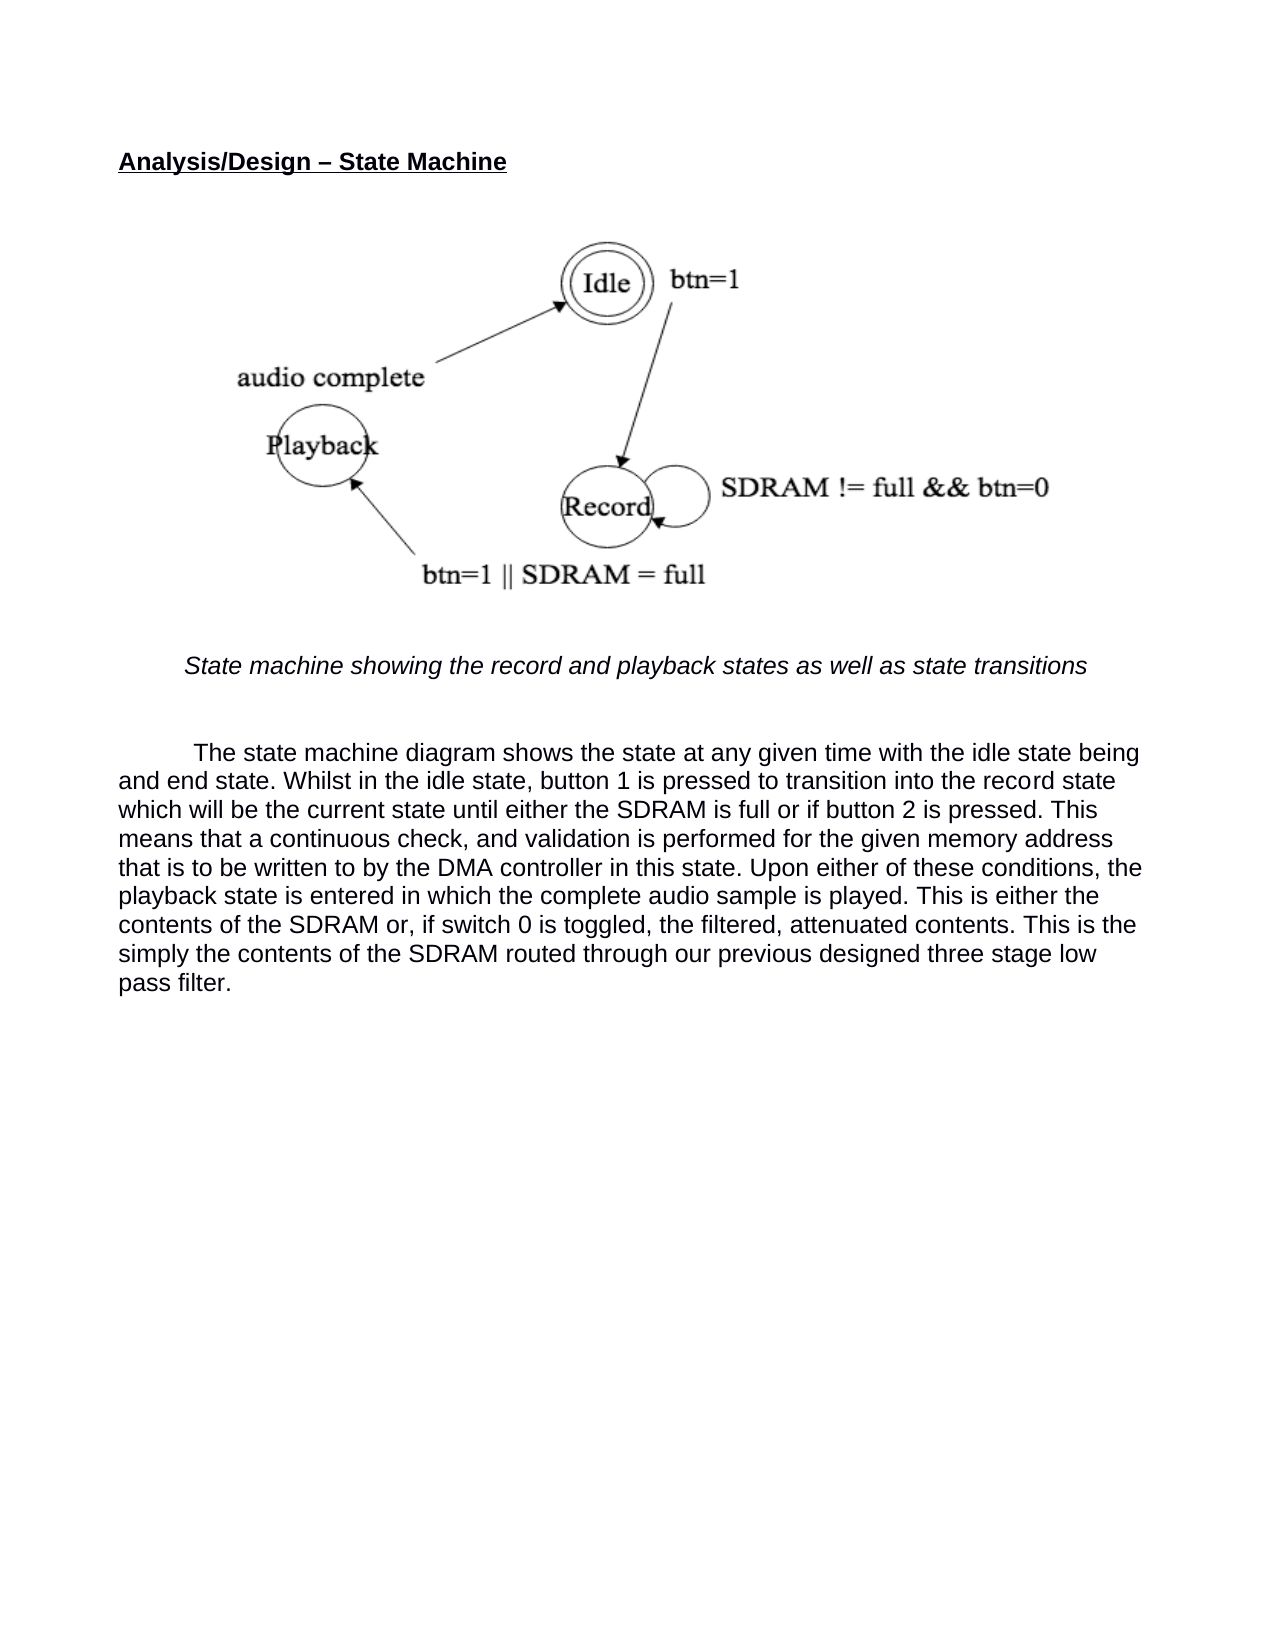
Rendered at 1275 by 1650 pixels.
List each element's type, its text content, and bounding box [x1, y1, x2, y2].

text Analysis/Design – State Machine [118, 147, 1157, 176]
text State machine showing the record and playback states as well as state transitions [118, 651, 1157, 680]
picture [183, 204, 1092, 652]
text The state machine diagram shows the state at any given time with the idle state being and end state. Whilst in the idle state, button 1 is pressed to transition into the record state which will be the current state until either the SDRAM is full or if button 2 is pressed. This means that a continuous check, and validation is performed for the given memory address that is to be written to by the DMA controller in this state. Upon either of these conditions, the playback state is entered in which the complete audio sample is played. This is either the contents of the SDRAM or, if switch 0 is toggled, the filtered, attenuated contents. This is the simply the contents of the SDRAM routed through our previous designed three stage low pass filter. [118, 738, 1157, 996]
